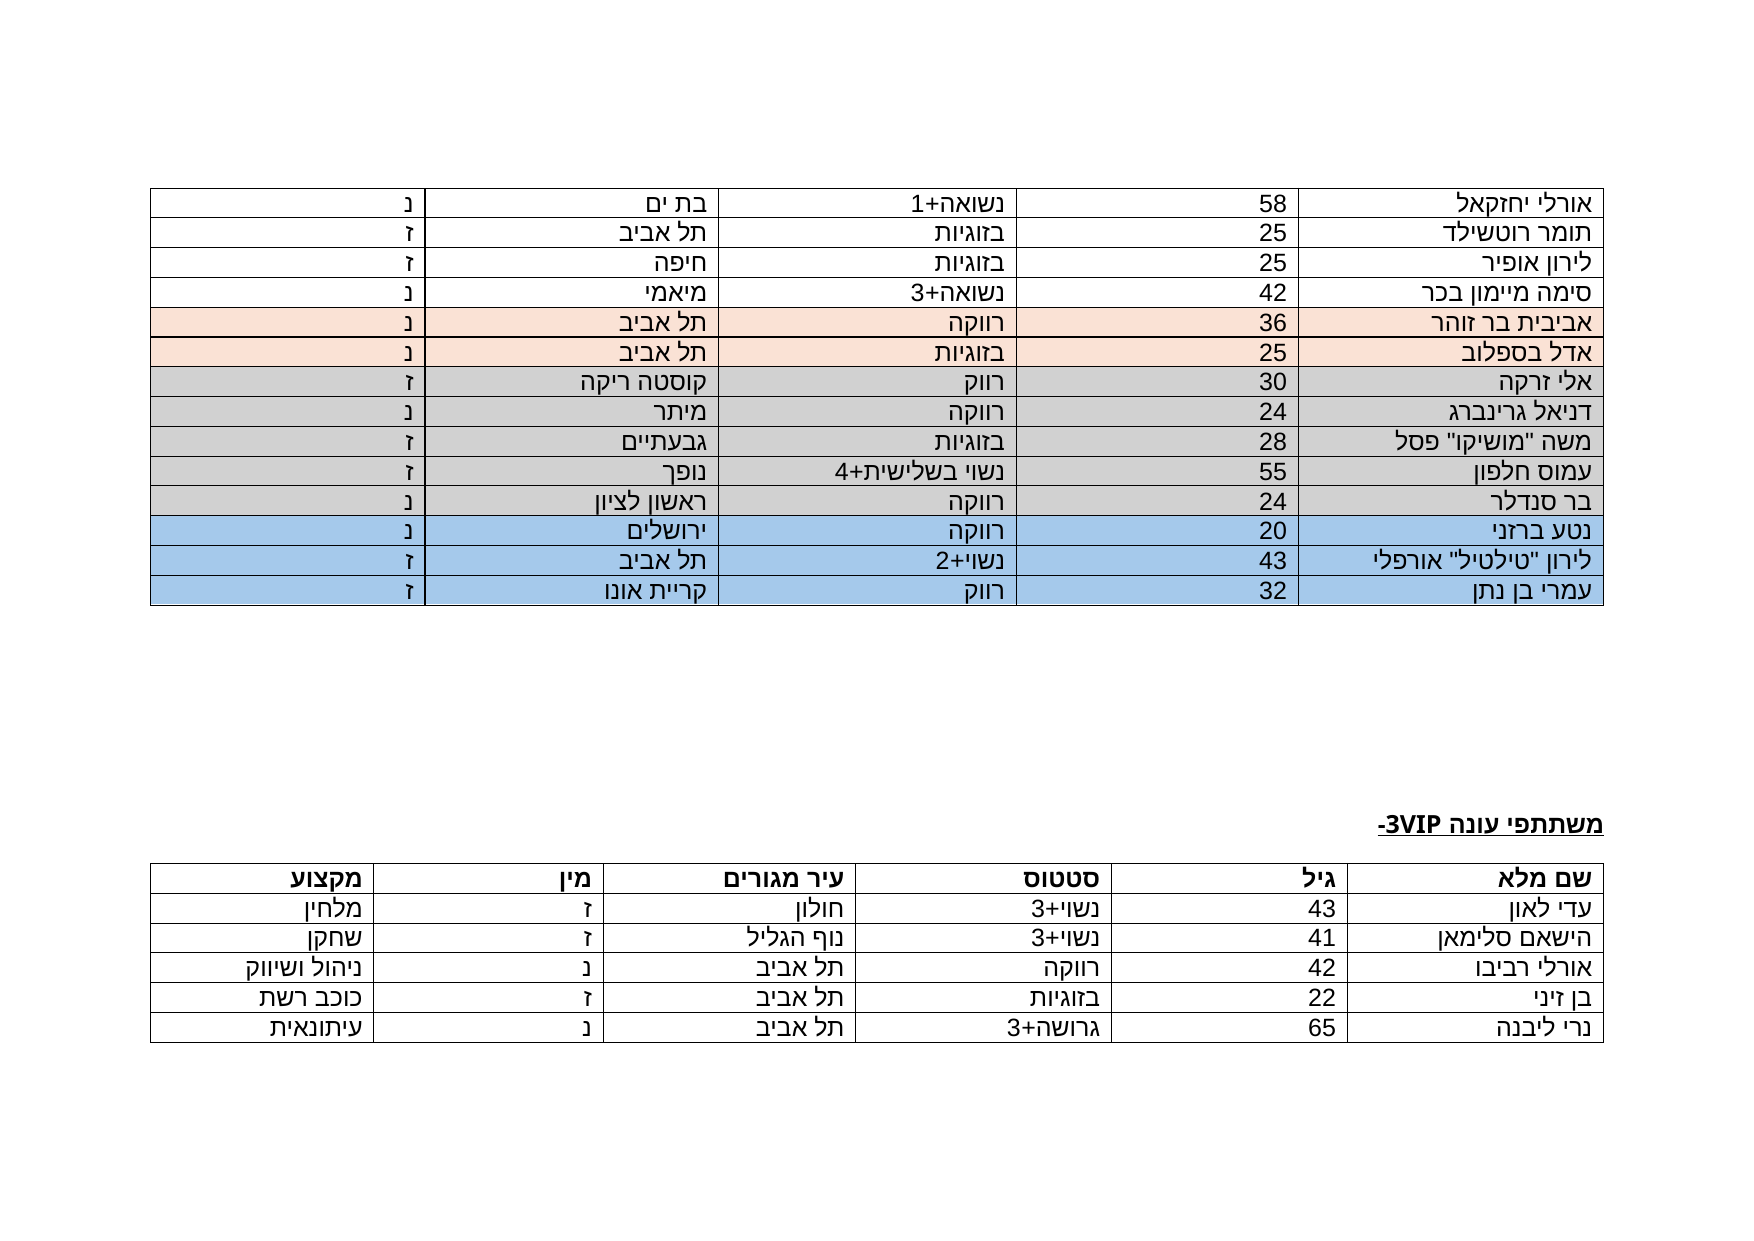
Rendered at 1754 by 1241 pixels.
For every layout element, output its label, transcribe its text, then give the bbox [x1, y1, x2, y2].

table_cell לירון "טילטיל" אורפלי [1299, 546, 1603, 575]
table_header גיל [1112, 864, 1347, 893]
table_header מקצוע [151, 864, 373, 893]
table_header שם מלא [1348, 864, 1603, 893]
table_cell נרי ליבנה [1348, 1013, 1603, 1042]
table_cell משה "מושיקו" פסל [1299, 427, 1603, 456]
table_cell בזוגיות [719, 248, 1016, 277]
table_cell מיאמי [426, 278, 718, 307]
table_cell נשואה+3 [719, 278, 1016, 307]
table_cell 25 [1017, 218, 1298, 247]
table_cell נ [374, 953, 603, 982]
table_cell 30 [1017, 367, 1298, 396]
table_header מין [374, 864, 603, 893]
table_cell קוסטה ריקה [426, 367, 718, 396]
table_cell הישאם סלימאן [1348, 924, 1603, 952]
table_cell עיתונאית [151, 1013, 373, 1042]
table_cell ז [151, 218, 424, 247]
table_cell דניאל גרינברג [1299, 397, 1603, 426]
table_cell תל אביב [426, 218, 718, 247]
table_cell נ [151, 397, 424, 426]
table_cell 25 [1017, 248, 1298, 277]
table_cell רווקה [719, 486, 1016, 515]
table_cell ירושלים [426, 516, 718, 545]
table_cell גבעתיים [426, 427, 718, 456]
table_cell ז [374, 924, 603, 952]
table_cell ז [151, 546, 424, 575]
table_cell נ [151, 486, 424, 515]
table_cell אורלי יחזקאל [1299, 189, 1603, 217]
table_cell 36 [1017, 308, 1298, 336]
table_cell בן זיני [1348, 983, 1603, 1012]
table_cell 41 [1112, 924, 1347, 952]
table_header עיר מגורים [604, 864, 855, 893]
table_cell נ [151, 308, 424, 336]
table_cell 24 [1017, 486, 1298, 515]
table_cell ז [374, 983, 603, 1012]
table_cell ז [151, 248, 424, 277]
table_cell 22 [1112, 983, 1347, 1012]
table_cell קריית אונו [426, 576, 718, 604]
table_cell נ [151, 189, 424, 217]
table_cell תל אביב [426, 546, 718, 575]
table_cell אביבית בר זוהר [1299, 308, 1603, 336]
table_cell עמרי בן נתן [1299, 576, 1603, 604]
table_cell נשוי בשלישית+4 [719, 457, 1016, 485]
table_cell 20 [1017, 516, 1298, 545]
table_cell בזוגיות [856, 983, 1111, 1012]
table_cell ניהול ושיווק [151, 953, 373, 982]
table_cell 65 [1112, 1013, 1347, 1042]
table_cell גרושה+3 [856, 1013, 1111, 1042]
table_cell תל אביב [426, 308, 718, 336]
table_cell 58 [1017, 189, 1298, 217]
table_cell ראשון לציון [426, 486, 718, 515]
table_cell נשוי+2 [719, 546, 1016, 575]
table_cell נ [151, 516, 424, 545]
table_cell בזוגיות [719, 427, 1016, 456]
table_cell רווק [719, 576, 1016, 604]
table_cell מלחין [151, 894, 373, 922]
table_cell 43 [1017, 546, 1298, 575]
table_cell תל אביב [426, 338, 718, 366]
table_cell מיתר [426, 397, 718, 426]
table_cell אדל בספלוב [1299, 338, 1603, 366]
table_cell נשוי+3 [856, 924, 1111, 952]
table_cell בזוגיות [719, 218, 1016, 247]
table_cell תל אביב [604, 953, 855, 982]
table_cell ז [151, 427, 424, 456]
table_cell כוכב רשת [151, 983, 373, 1012]
table_cell 55 [1017, 457, 1298, 485]
table_cell רווקה [856, 953, 1111, 982]
table_cell נ [151, 338, 424, 366]
table_cell תומר רוטשילד [1299, 218, 1603, 247]
table_cell 42 [1112, 953, 1347, 982]
table_cell נ [374, 1013, 603, 1042]
table_cell רווק [719, 367, 1016, 396]
table_cell ז [151, 457, 424, 485]
table_cell תל אביב [604, 983, 855, 1012]
table_cell ז [374, 894, 603, 922]
table_cell רווקה [719, 397, 1016, 426]
table_cell אלי זרקה [1299, 367, 1603, 396]
table_cell עמוס חלפון [1299, 457, 1603, 485]
table_cell רווקה [719, 308, 1016, 336]
table_cell תל אביב [604, 1013, 855, 1042]
table_cell 25 [1017, 338, 1298, 366]
table_cell לירון אופיר [1299, 248, 1603, 277]
table_cell שחקן [151, 924, 373, 952]
table_cell 24 [1017, 397, 1298, 426]
table_cell 43 [1112, 894, 1347, 922]
table_cell עדי לאון [1348, 894, 1603, 922]
table_cell 42 [1017, 278, 1298, 307]
table_cell חולון [604, 894, 855, 922]
text משתתפי עונה 3VIP- [150, 807, 1604, 841]
table_cell 28 [1017, 427, 1298, 456]
table_header סטטוס [856, 864, 1111, 893]
table_cell 32 [1017, 576, 1298, 604]
table_cell נשואה+1 [719, 189, 1016, 217]
table_cell נופך [426, 457, 718, 485]
table_cell נשוי+3 [856, 894, 1111, 922]
table_cell ז [151, 576, 424, 604]
table_cell סימה מיימון בכר [1299, 278, 1603, 307]
table_cell ז [151, 367, 424, 396]
table_cell נוף הגליל [604, 924, 855, 952]
table_cell רווקה [719, 516, 1016, 545]
table_cell חיפה [426, 248, 718, 277]
table_cell בר סנדלר [1299, 486, 1603, 515]
table_cell אורלי רביבו [1348, 953, 1603, 982]
table_cell בזוגיות [719, 338, 1016, 366]
table_cell נ [151, 278, 424, 307]
table_cell נטע ברזני [1299, 516, 1603, 545]
table_cell בת ים [426, 189, 718, 217]
